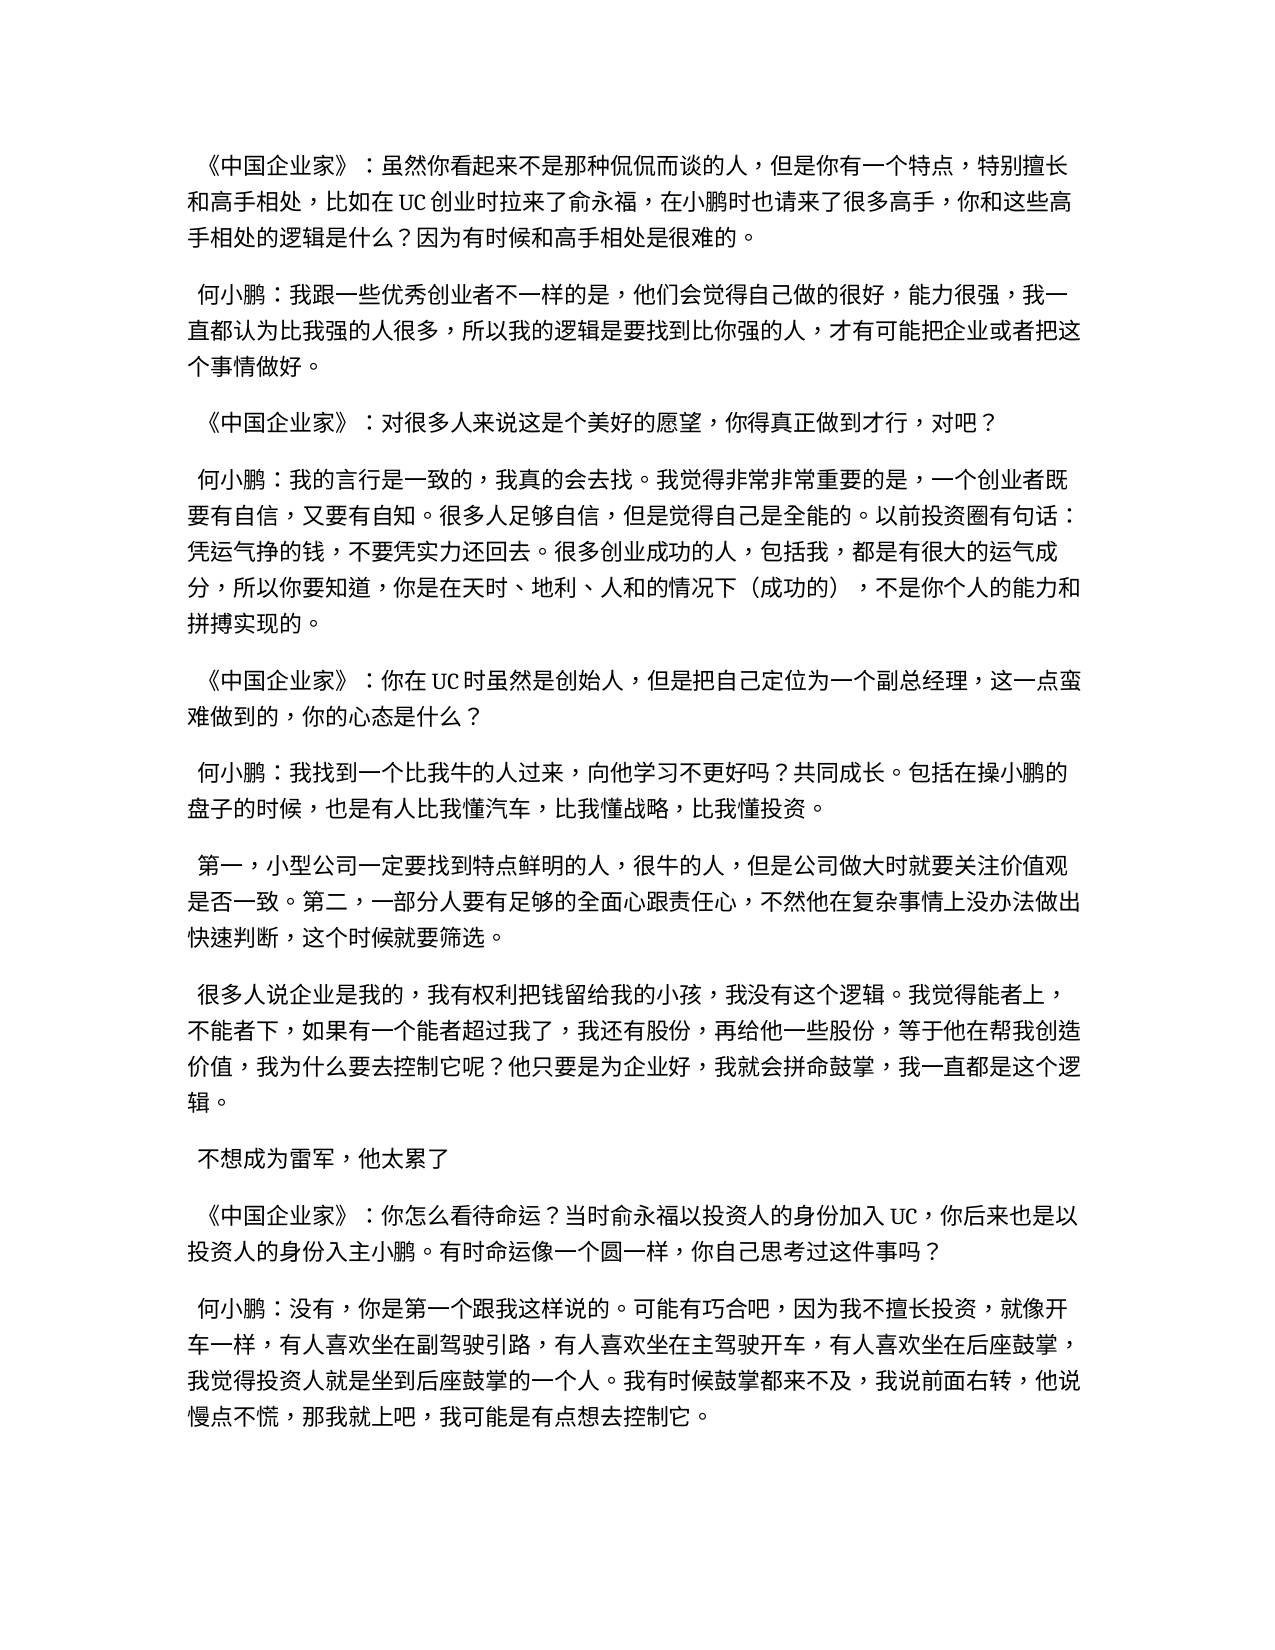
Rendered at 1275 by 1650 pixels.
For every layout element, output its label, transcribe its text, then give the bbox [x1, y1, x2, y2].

text 《中国企业家》：对很多人来说这是个美好的愿望，你得真正做到才行，对吧？ [187, 407, 1087, 438]
text 《中国企业家》：虽然你看起来不是那种侃侃而谈的人，但是你有一个特点，特别擅长和高手相处，比如在UC创业时拉来了俞永福，在小鹏时也请来了很多高手，你和这些高手相处的逻辑是什么？因为有时候和高手相处是很难的。 [187, 150, 1087, 253]
text 不想成为雷军，他太累了 [187, 1143, 1087, 1174]
text 《中国企业家》：你在UC时虽然是创始人，但是把自己定位为一个副总经理，这一点蛮难做到的，你的心态是什么？ [187, 664, 1087, 732]
text 《中国企业家》：你怎么看待命运？当时俞永福以投资人的身份加入UC，你后来也是以投资人的身份入主小鹏。有时命运像一个圆一样，你自己思考过这件事吗？ [187, 1200, 1087, 1267]
text 何小鹏：我的言行是一致的，我真的会去找。我觉得非常非常重要的是，一个创业者既要有自信，又要有自知。很多人足够自信，但是觉得自己是全能的。以前投资圈有句话：凭运气挣的钱，不要凭实力还回去。很多创业成功的人，包括我，都是有很大的运气成分，所以你要知道，你是在天时、地利、人和的情况下（成功的），不是你个人的能力和拼搏实现的。 [187, 464, 1087, 639]
text 何小鹏：我找到一个比我牛的人过来，向他学习不更好吗？共同成长。包括在操小鹏的盘子的时候，也是有人比我懂汽车，比我懂战略，比我懂投资。 [187, 757, 1087, 824]
text 何小鹏：我跟一些优秀创业者不一样的是，他们会觉得自己做的很好，能力很强，我一直都认为比我强的人很多，所以我的逻辑是要找到比你强的人，才有可能把企业或者把这个事情做好。 [187, 279, 1087, 382]
text 第一，小型公司一定要找到特点鲜明的人，很牛的人，但是公司做大时就要关注价值观是否一致。第二，一部分人要有足够的全面心跟责任心，不然他在复杂事情上没办法做出快速判断，这个时候就要筛选。 [187, 850, 1087, 953]
text 何小鹏：没有，你是第一个跟我这样说的。可能有巧合吧，因为我不擅长投资，就像开车一样，有人喜欢坐在副驾驶引路，有人喜欢坐在主驾驶开车，有人喜欢坐在后座鼓掌，我觉得投资人就是坐到后座鼓掌的一个人。我有时候鼓掌都来不及，我说前面右转，他说慢点不慌，那我就上吧，我可能是有点想去控制它。 [187, 1293, 1087, 1432]
text 很多人说企业是我的，我有权利把钱留给我的小孩，我没有这个逻辑。我觉得能者上，不能者下，如果有一个能者超过我了，我还有股份，再给他一些股份，等于他在帮我创造价值，我为什么要去控制它呢？他只要是为企业好，我就会拼命鼓掌，我一直都是这个逻辑。 [187, 979, 1087, 1118]
